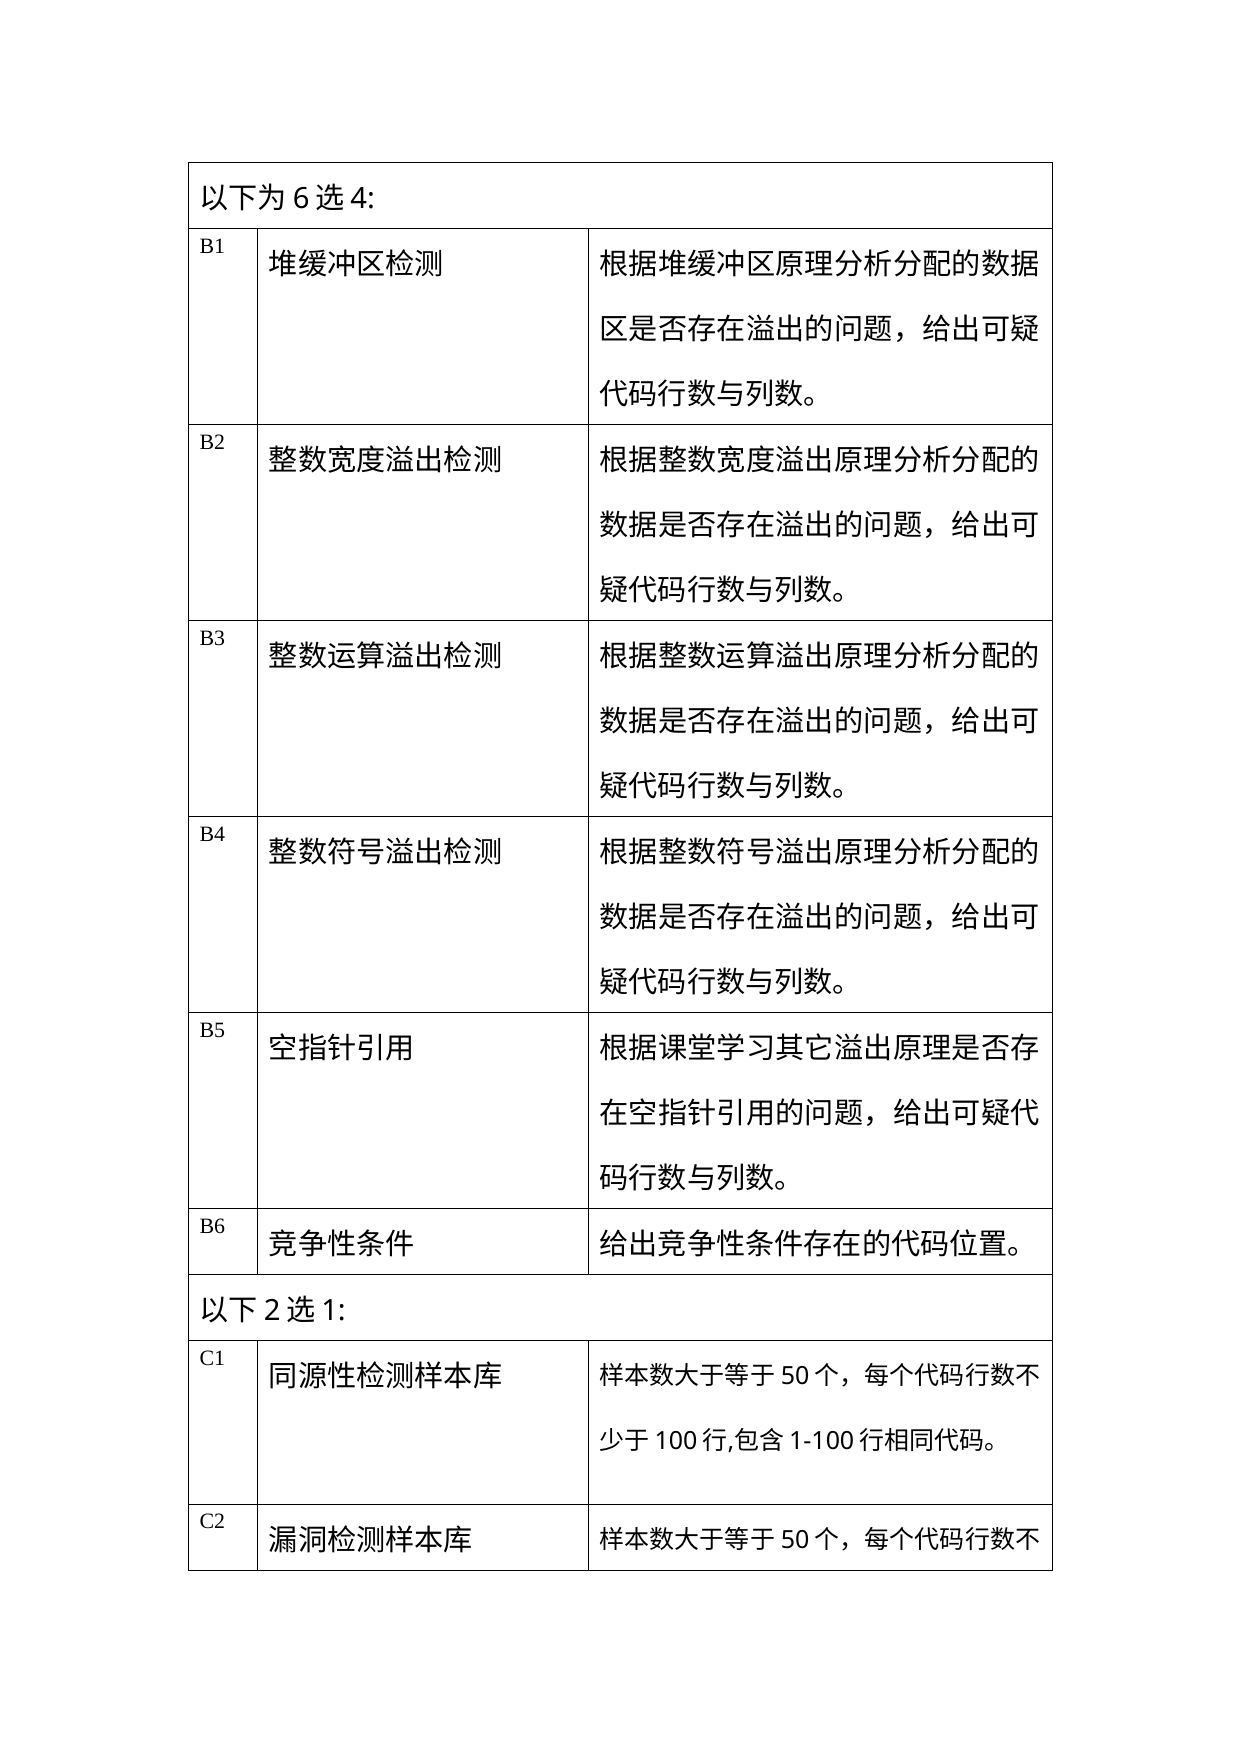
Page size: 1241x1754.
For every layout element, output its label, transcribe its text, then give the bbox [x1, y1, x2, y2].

table_cell B6 [189, 1209, 257, 1274]
table_cell 以下2选1: [189, 1275, 1052, 1340]
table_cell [589, 1505, 1052, 1570]
table_cell 给出竞争性条件存在的代码位置。 [589, 1209, 1052, 1274]
table_cell B2 [189, 425, 257, 620]
table_cell 漏洞检测样本库 [258, 1505, 588, 1570]
table_cell 堆缓冲区检测 [258, 229, 588, 424]
table_cell 样本数大于等于50个，每个代码行数不少于100行,包含1-100行相同代码。 [589, 1341, 1052, 1504]
table_cell 空指针引用 [258, 1013, 588, 1208]
table_cell 整数宽度溢出检测 [258, 425, 588, 620]
table_cell 同源性检测样本库 [258, 1341, 588, 1504]
table_cell B1 [189, 229, 257, 424]
table_cell 根据堆缓冲区原理分析分配的数据区是否存在溢出的问题，给出可疑代码行数与列数。 [589, 229, 1052, 424]
table_cell B4 [189, 817, 257, 1012]
table_cell 竞争性条件 [258, 1209, 588, 1274]
table_cell 根据整数符号溢出原理分析分配的数据是否存在溢出的问题，给出可疑代码行数与列数。 [589, 817, 1052, 1012]
table_cell B3 [189, 621, 257, 816]
table_cell 根据课堂学习其它溢出原理是否存在空指针引用的问题，给出可疑代码行数与列数。 [589, 1013, 1052, 1208]
table_cell B5 [189, 1013, 257, 1208]
table_cell 以下为6选4: [189, 163, 1052, 228]
table_cell 整数运算溢出检测 [258, 621, 588, 816]
table_cell 根据整数宽度溢出原理分析分配的数据是否存在溢出的问题，给出可疑代码行数与列数。 [589, 425, 1052, 620]
table_cell C2 [189, 1505, 257, 1570]
table_cell C1 [189, 1341, 257, 1504]
table_cell 根据整数运算溢出原理分析分配的数据是否存在溢出的问题，给出可疑代码行数与列数。 [589, 621, 1052, 816]
table_cell 整数符号溢出检测 [258, 817, 588, 1012]
